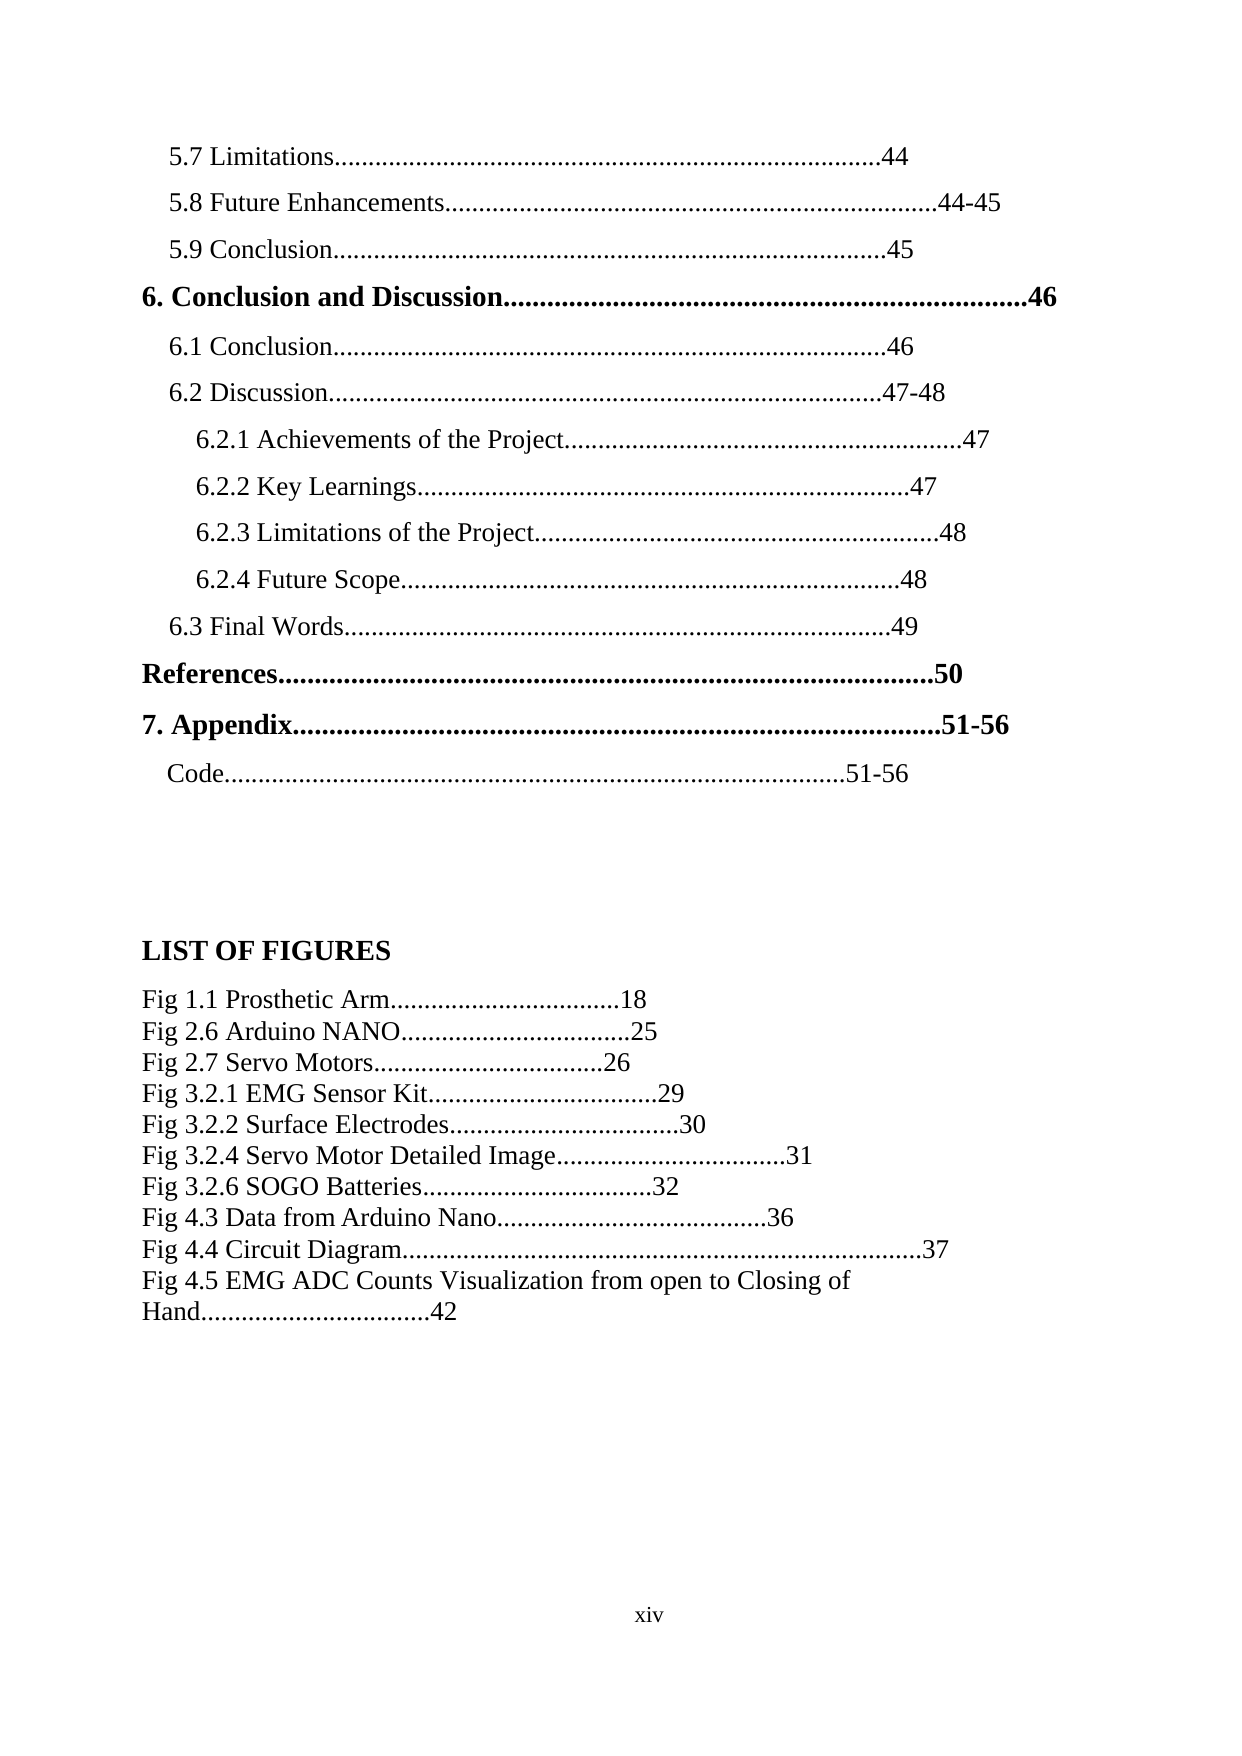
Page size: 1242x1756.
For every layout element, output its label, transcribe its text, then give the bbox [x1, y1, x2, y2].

text 6.2.3 Limitations of the Project............................................................48 [142, 517, 1107, 548]
text References..........................................................................................50 [142, 657, 1107, 690]
text 6.2.4 Future Scope..........................................................................48 [142, 563, 1107, 594]
text Fig 1.1 Prosthetic Arm..................................18 [142, 983, 1156, 1015]
text Fig 3.2.2 Surface Electrodes..................................30 [142, 1108, 1156, 1139]
text Fig 2.7 Servo Motors..................................26 [142, 1046, 1156, 1077]
text Fig 4.5 EMG ADC Counts Visualization from open to Closing of Hand..................................42 [142, 1264, 1156, 1326]
text Fig 3.2.1 EMG Sensor Kit..................................29 [142, 1077, 1156, 1108]
text Code............................................................................................51-56 [142, 757, 1107, 788]
text Fig 3.2.4 Servo Motor Detailed Image..................................31 [142, 1139, 1156, 1170]
text 6.2 Discussion..................................................................................47-48 [142, 377, 1107, 408]
text 6.2.1 Achievements of the Project...........................................................47 [142, 423, 1107, 454]
text 5.9 Conclusion..................................................................................45 [142, 233, 1107, 264]
text 7. Appendix.........................................................................................51-56 [142, 707, 1107, 740]
text 6.1 Conclusion..................................................................................46 [142, 330, 1107, 361]
text Fig 3.2.6 SOGO Batteries..................................32 [142, 1170, 1156, 1202]
text 6.2.2 Key Learnings.........................................................................47 [142, 470, 1107, 501]
text 6.3 Final Words.................................................................................49 [142, 610, 1107, 641]
text Fig 4.4 Circuit Diagram.............................................................................37 [142, 1233, 1107, 1264]
text Fig 4.3 Data from Arduino Nano........................................36 [142, 1202, 1107, 1233]
text LIST OF FIGURES [142, 933, 1107, 967]
text Fig 2.6 Arduino NANO..................................25 [142, 1015, 1156, 1046]
text 6. Conclusion and Discussion........................................................................46 [142, 279, 1107, 313]
text 5.7 Limitations.................................................................................44 [142, 139, 1107, 171]
text 5.8 Future Enhancements.........................................................................44-45 [142, 186, 1107, 217]
